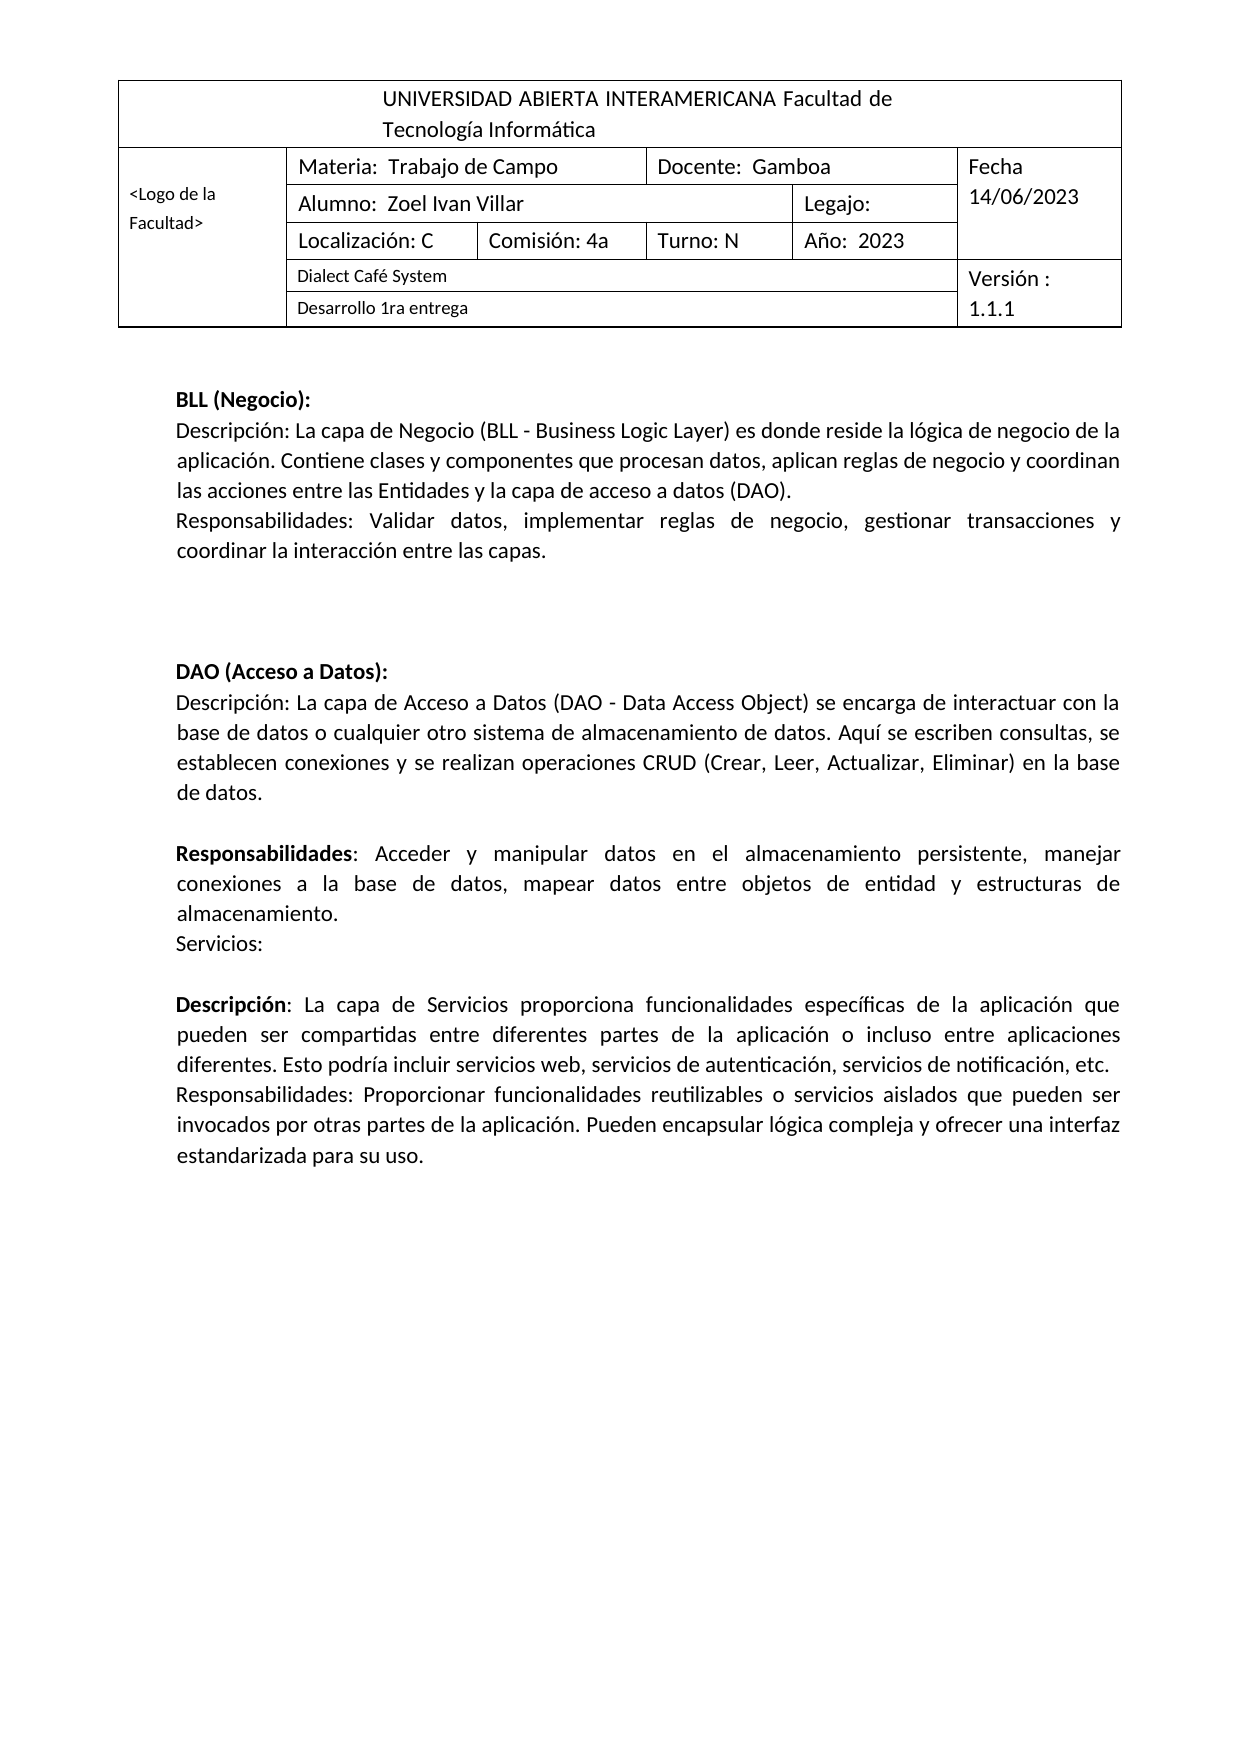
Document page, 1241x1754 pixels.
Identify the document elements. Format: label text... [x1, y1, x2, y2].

text Descripción: La capa de Servicios proporciona funcionalidades específicas de la aplicación que pueden ser compartidas entre diferentes partes de la aplicación o incluso entre aplicaciones diferentes. Esto podría incluir servicios web, servicios de autenticación, servicios de notificación, etc. [176, 990, 1122, 1078]
text Responsabilidades: Acceder y manipular datos en el almacenamiento persistente, manejar conexiones a la base de datos, mapear datos entre objetos de entidad y estructuras de almacenamiento. [176, 839, 1122, 927]
text Descripción: La capa de Negocio (BLL - Business Logic Layer) es donde reside la lógica de negocio de la aplicación. Contiene clases y componentes que procesan datos, aplican reglas de negocio y coordinan las acciones entre las Entidades y la capa de acceso a datos (DAO). [176, 416, 1122, 504]
text Responsabilidades: Validar datos, implementar reglas de negocio, gestionar transacciones y coordinar la interacción entre las capas. [176, 506, 1122, 565]
text Responsabilidades: Proporcionar funcionalidades reutilizables o servicios aislados que pueden ser invocados por otras partes de la aplicación. Pueden encapsular lógica compleja y ofrecer una interfaz estandarizada para su uso. [176, 1080, 1122, 1169]
text Descripción: La capa de Acceso a Datos (DAO - Data Access Object) se encarga de interactuar con la base de datos o cualquier otro sistema de almacenamiento de datos. Aquí se escriben consultas, se establecen conexiones y se realizan operaciones CRUD (Crear, Leer, Actualizar, Eliminar) en la base de datos. [176, 688, 1122, 806]
text BLL (Negocio): [176, 386, 1122, 414]
text Servicios: [176, 929, 1122, 957]
text DAO (Acceso a Datos): [176, 657, 1122, 686]
